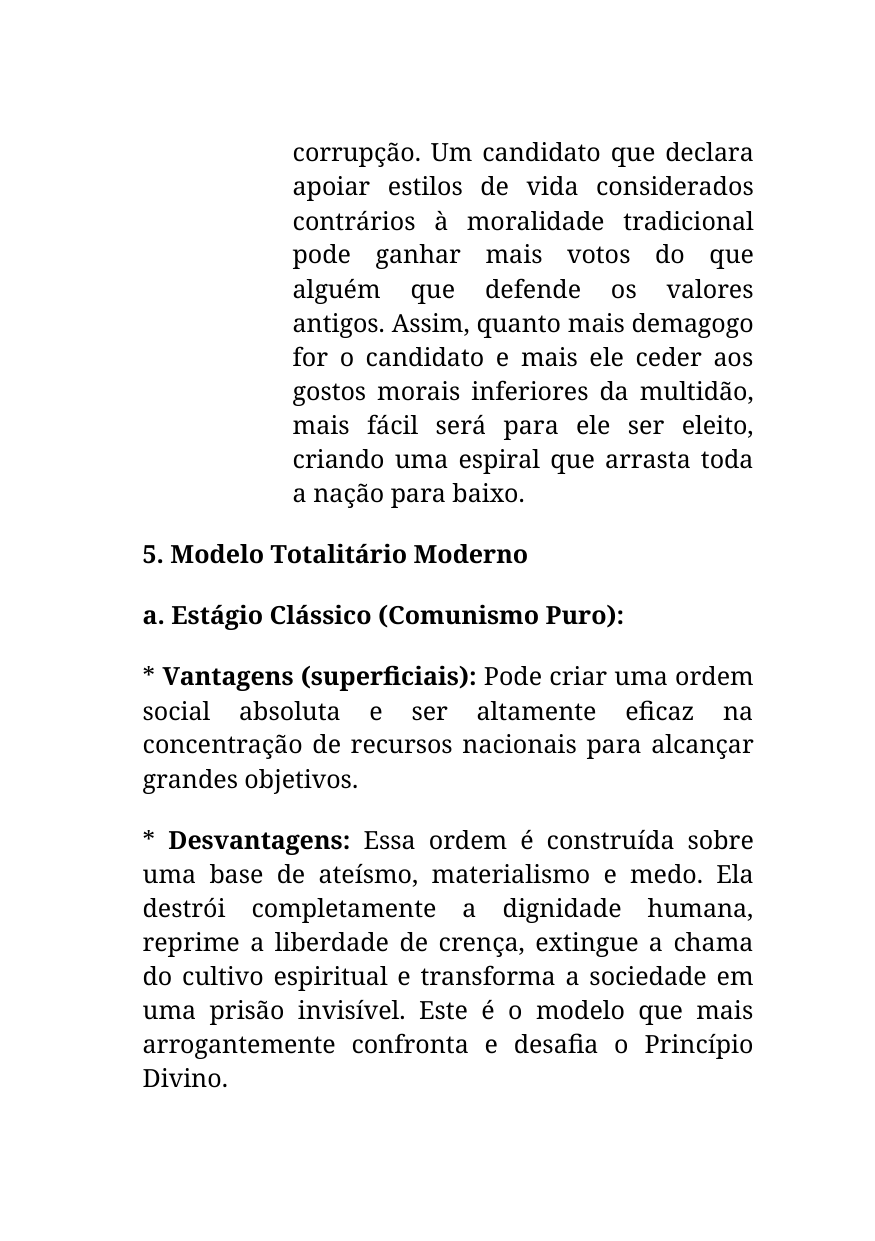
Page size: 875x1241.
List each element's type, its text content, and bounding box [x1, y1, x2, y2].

text * Vantagens (superficiais): Pode criar uma ordem social absoluta e ser altamente eficaz na concentração de recursos nacionais para alcançar grandes objetivos. [142, 659, 754, 795]
text * Desvantagens: Essa ordem é construída sobre uma base de ateísmo, materialismo e medo. Ela destrói completamente a dignidade humana, reprime a liberdade de crença, extingue a chama do cultivo espiritual e transforma a sociedade em uma prisão invisível. Este é o modelo que mais arrogantemente confronta e desafia o Princípio Divino. [142, 822, 754, 1095]
text 5. Modelo Totalitário Moderno [142, 537, 754, 571]
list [255, 135, 754, 510]
text a. Estágio Clássico (Comunismo Puro): [142, 598, 754, 632]
